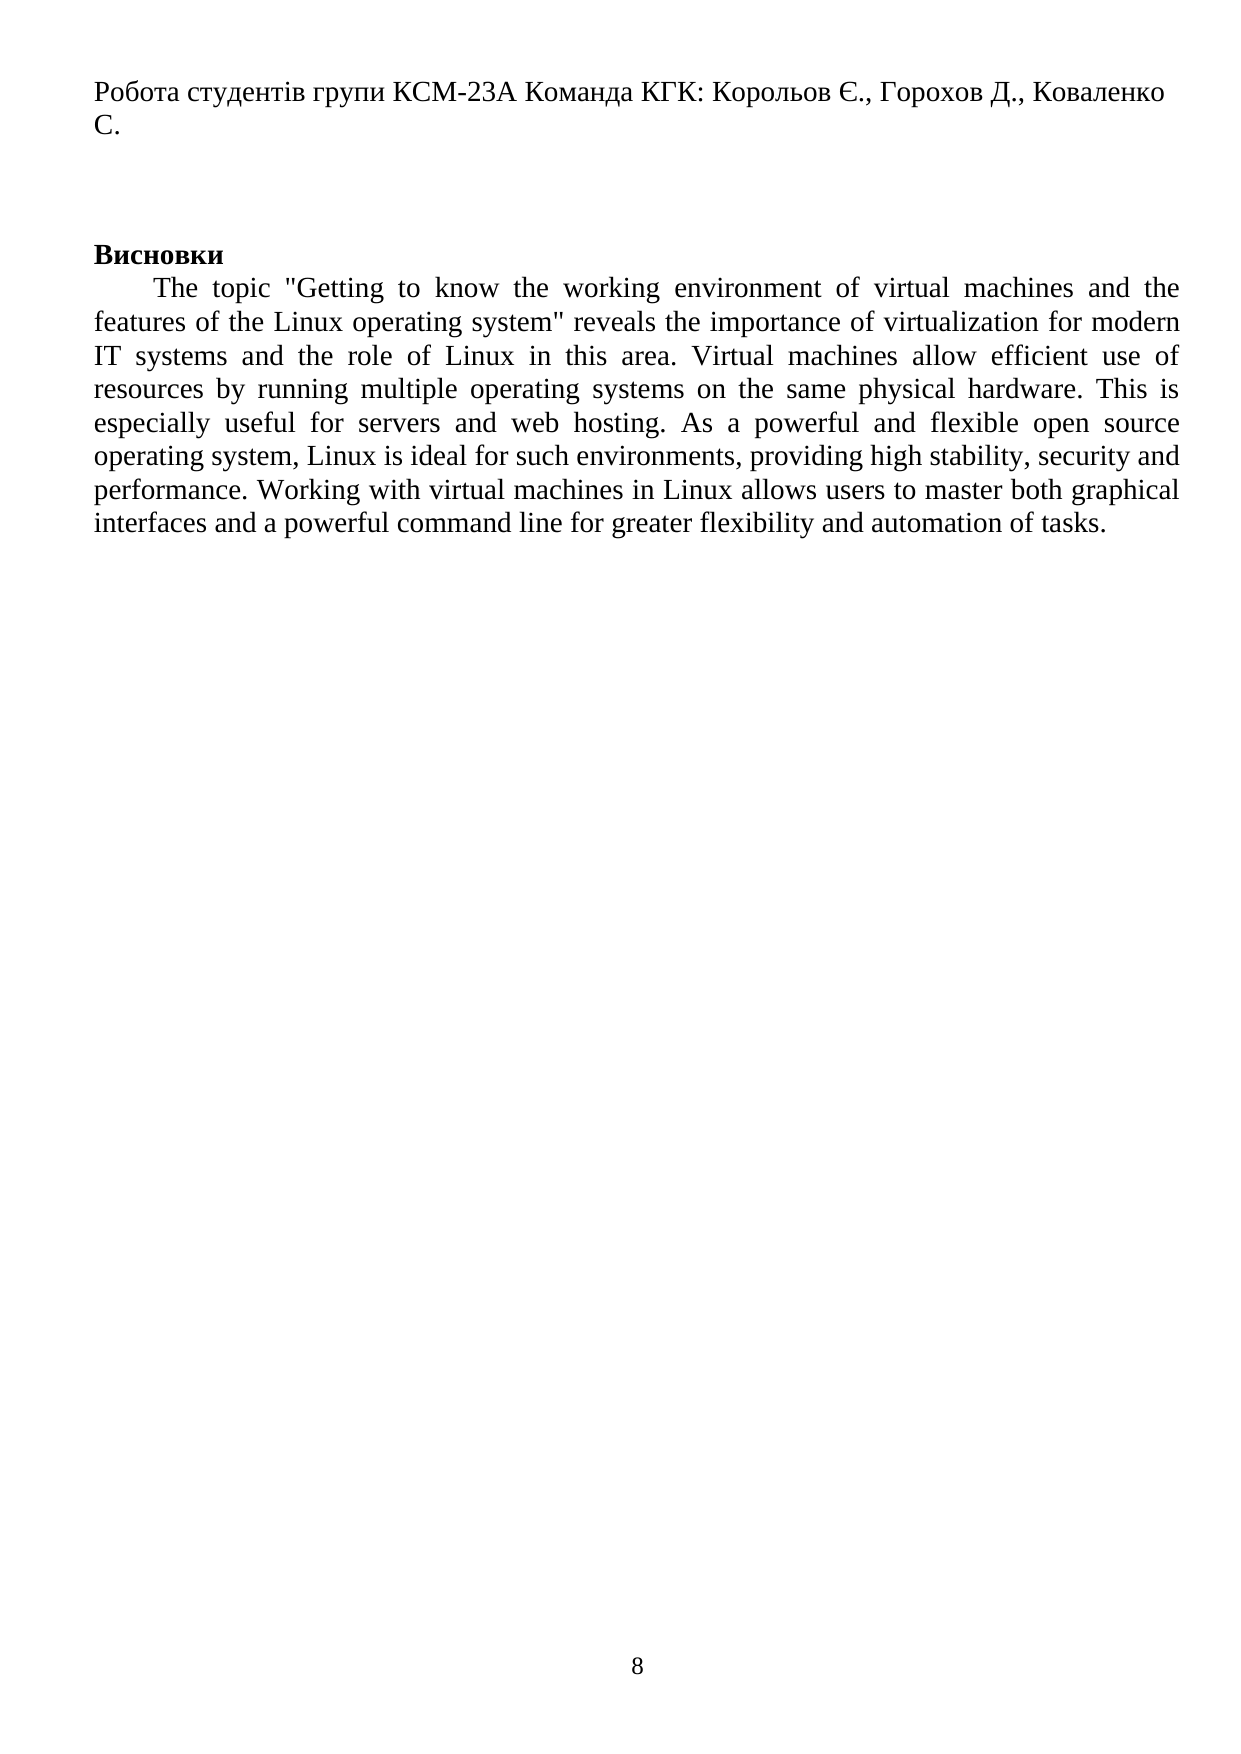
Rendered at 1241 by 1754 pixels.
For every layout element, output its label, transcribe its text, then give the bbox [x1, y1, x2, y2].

text Висновки [94, 237, 1181, 271]
text The topic "Getting to know the working environment of virtual machines and the features of the Linux operating system" reveals the importance of virtualization for modern IT systems and the role of Linux in this area. Virtual machines allow efficient use of resources by running multiple operating systems on the same physical hardware. This is especially useful for servers and web hosting. As a powerful and flexible open source operating system, Linux is ideal for such environments, providing high stability, security and performance. Working with virtual machines in Linux allows users to master both graphical interfaces and a powerful command line for greater flexibility and automation of tasks. [94, 271, 1181, 539]
